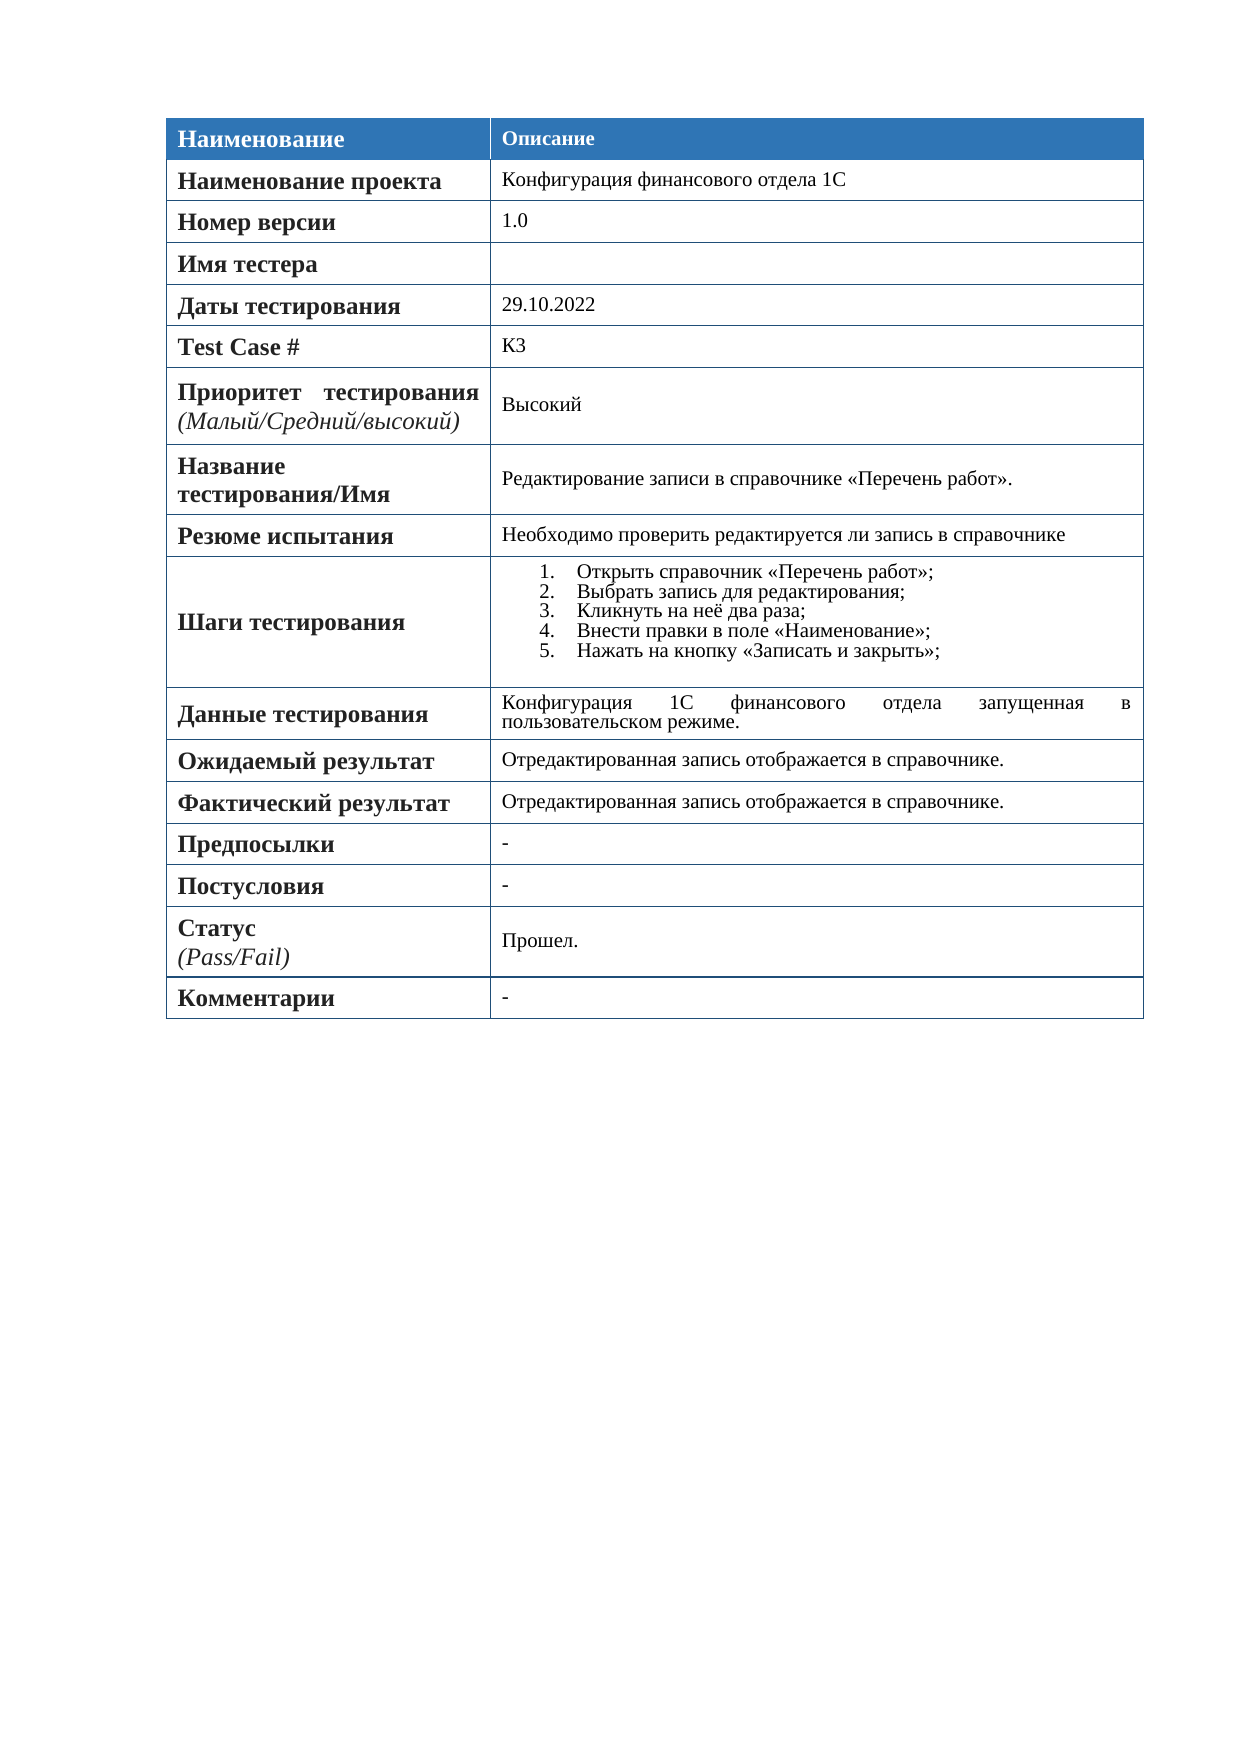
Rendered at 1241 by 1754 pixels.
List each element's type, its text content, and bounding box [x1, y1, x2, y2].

table_header Описание [491, 118, 1143, 159]
table_cell - [491, 978, 1143, 1018]
table_cell Постусловия [167, 865, 490, 906]
table_cell Приоритет тестирования (Малый/Средний/высокий) [167, 368, 490, 444]
table_cell Отредактированная запись отображается в справочнике. [491, 782, 1143, 823]
table_header Наименование [167, 118, 490, 159]
table_cell Конфигурация 1С финансового отдела запущенная в пользовательском режиме. [491, 688, 1143, 739]
table_cell Статус (Pass/Fail) [167, 907, 490, 976]
table_cell К3 [491, 326, 1143, 367]
table_cell Шаги тестирования [167, 557, 490, 687]
table_cell Test Case # [167, 326, 490, 367]
table_cell Конфигурация финансового отдела 1С [491, 160, 1143, 200]
table_cell Фактический результат [167, 782, 490, 823]
table_cell Высокий [491, 368, 1143, 444]
table_cell Прошел. [491, 907, 1143, 976]
table_cell [491, 243, 1143, 284]
table_cell Открыть справочник «Перечень работ»; Выбрать запись для редактирования; Кликнуть на неё два раза; Внести правки в поле «Наименование»; Нажать на кнопку «Записать и закрыть»; [491, 557, 1143, 687]
table_cell Отредактированная запись отображается в справочнике. [491, 740, 1143, 781]
table_cell Наименование проекта [167, 160, 490, 200]
table_cell Комментарии [167, 978, 490, 1018]
table_cell Предпосылки [167, 824, 490, 864]
table_cell Даты тестирования [167, 285, 490, 325]
table_cell Редактирование записи в справочнике «Перечень работ». [491, 445, 1143, 514]
table_cell Резюме испытания [167, 515, 490, 556]
table_cell - [491, 824, 1143, 864]
table_cell Данные тестирования [167, 688, 490, 739]
table_cell Необходимо проверить редактируется ли запись в справочнике [491, 515, 1143, 556]
table_cell Название тестирования/Имя [167, 445, 490, 514]
table_cell 1.0 [491, 201, 1143, 242]
table_cell 29.10.2022 [491, 285, 1143, 325]
table_cell Имя тестера [167, 243, 490, 284]
table_cell Номер версии [167, 201, 490, 242]
table_cell Ожидаемый результат [167, 740, 490, 781]
table_cell - [491, 865, 1143, 906]
